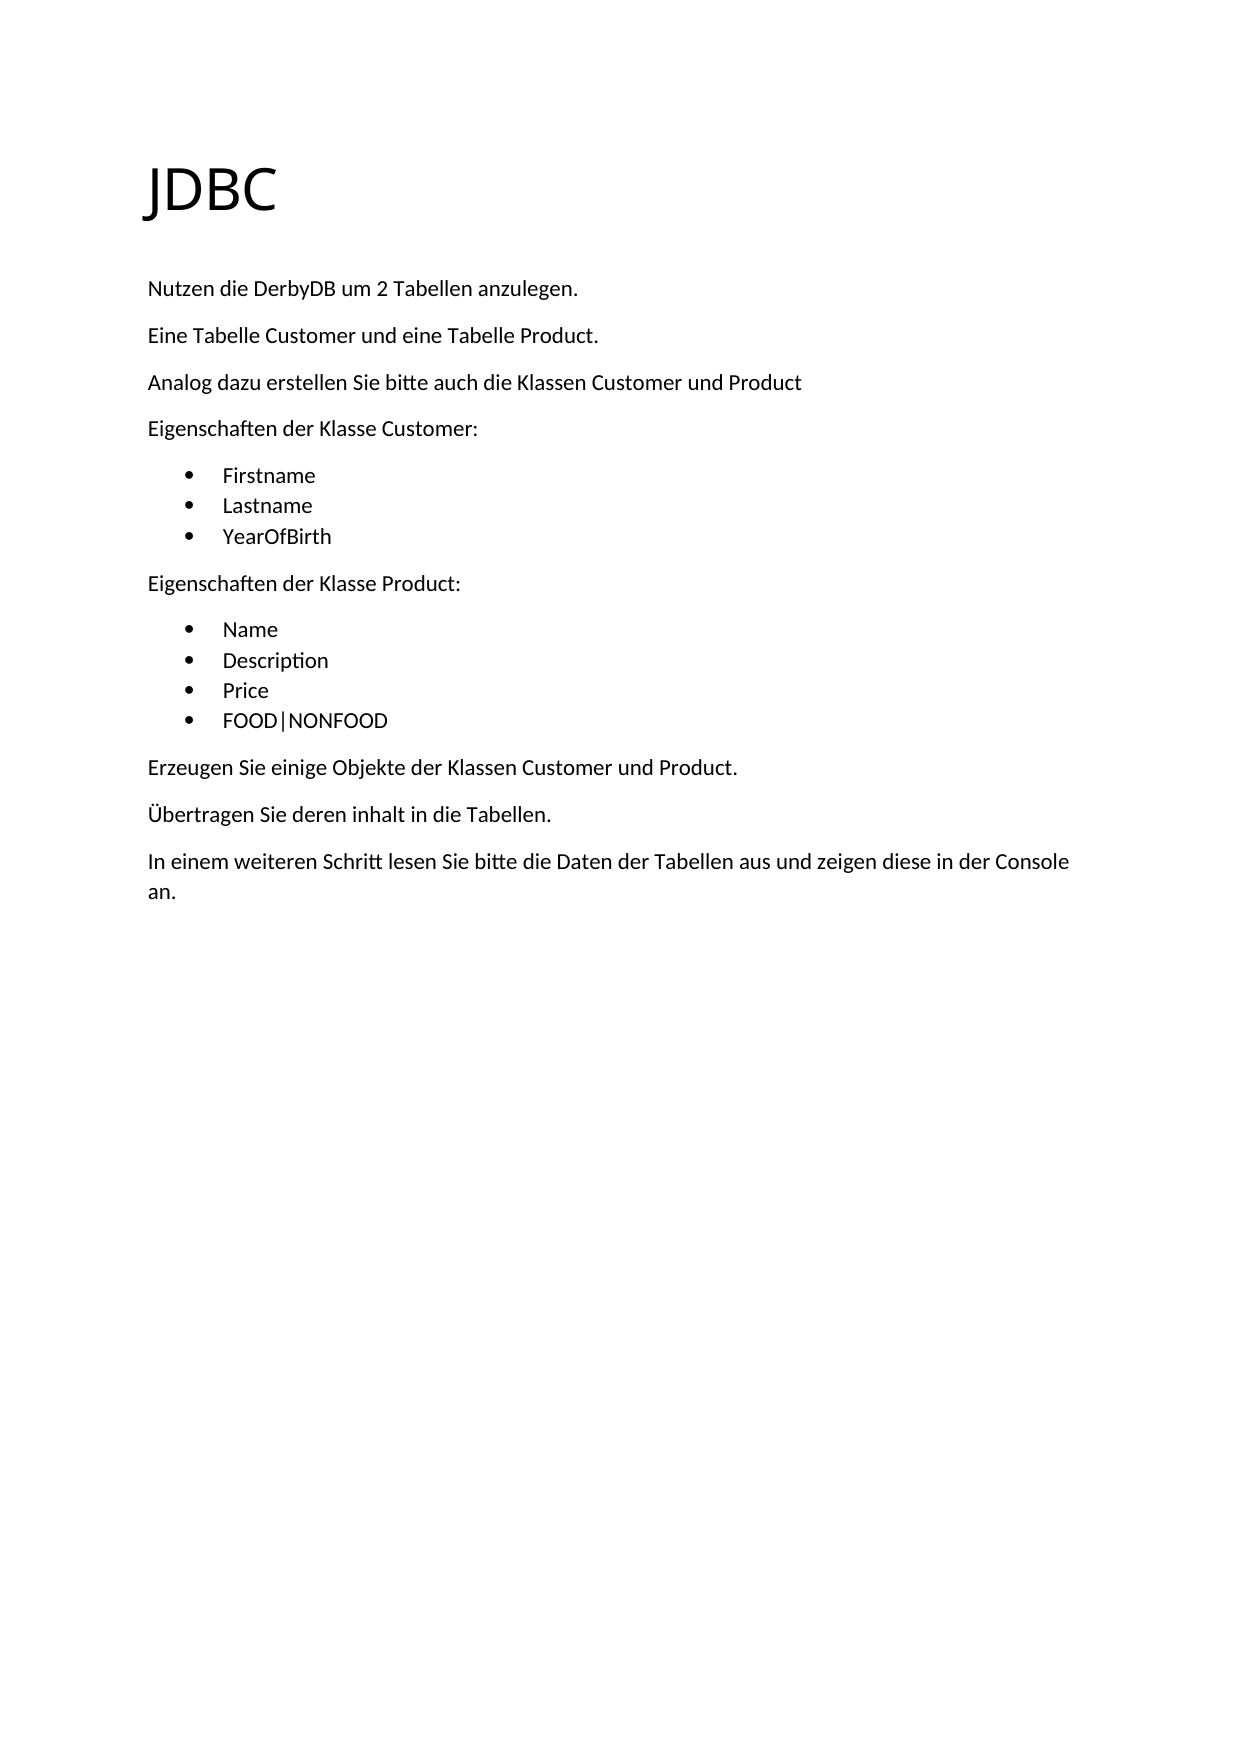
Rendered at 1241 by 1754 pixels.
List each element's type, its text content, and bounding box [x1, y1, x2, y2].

list YearOfBirth [185, 522, 1093, 550]
text Übertragen Sie deren inhalt in die Tabellen. [148, 800, 1093, 828]
text Erzeugen Sie einige Objekte der Klassen Customer und Product. [148, 753, 1093, 781]
list Price [185, 676, 1093, 704]
list FOOD|NONFOOD [185, 706, 1093, 734]
text Eigenschaften der Klasse Product: [148, 569, 1093, 597]
text Eigenschaften der Klasse Customer: [148, 414, 1093, 443]
text In einem weiteren Schritt lesen Sie bitte die Daten der Tabellen aus und zeigen diese in der Console an. [148, 847, 1093, 905]
text Analog dazu erstellen Sie bitte auch die Klassen Customer und Product [148, 368, 1093, 396]
title JDBC [148, 148, 1093, 227]
text Nutzen die DerbyDB um 2 Tabellen anzulegen. [148, 274, 1093, 302]
list Description [185, 646, 1093, 674]
text Eine Tabelle Customer und eine Tabelle Product. [148, 321, 1093, 349]
list Name [185, 616, 1093, 644]
list Firstname [185, 461, 1093, 489]
list Lastname [185, 492, 1093, 520]
